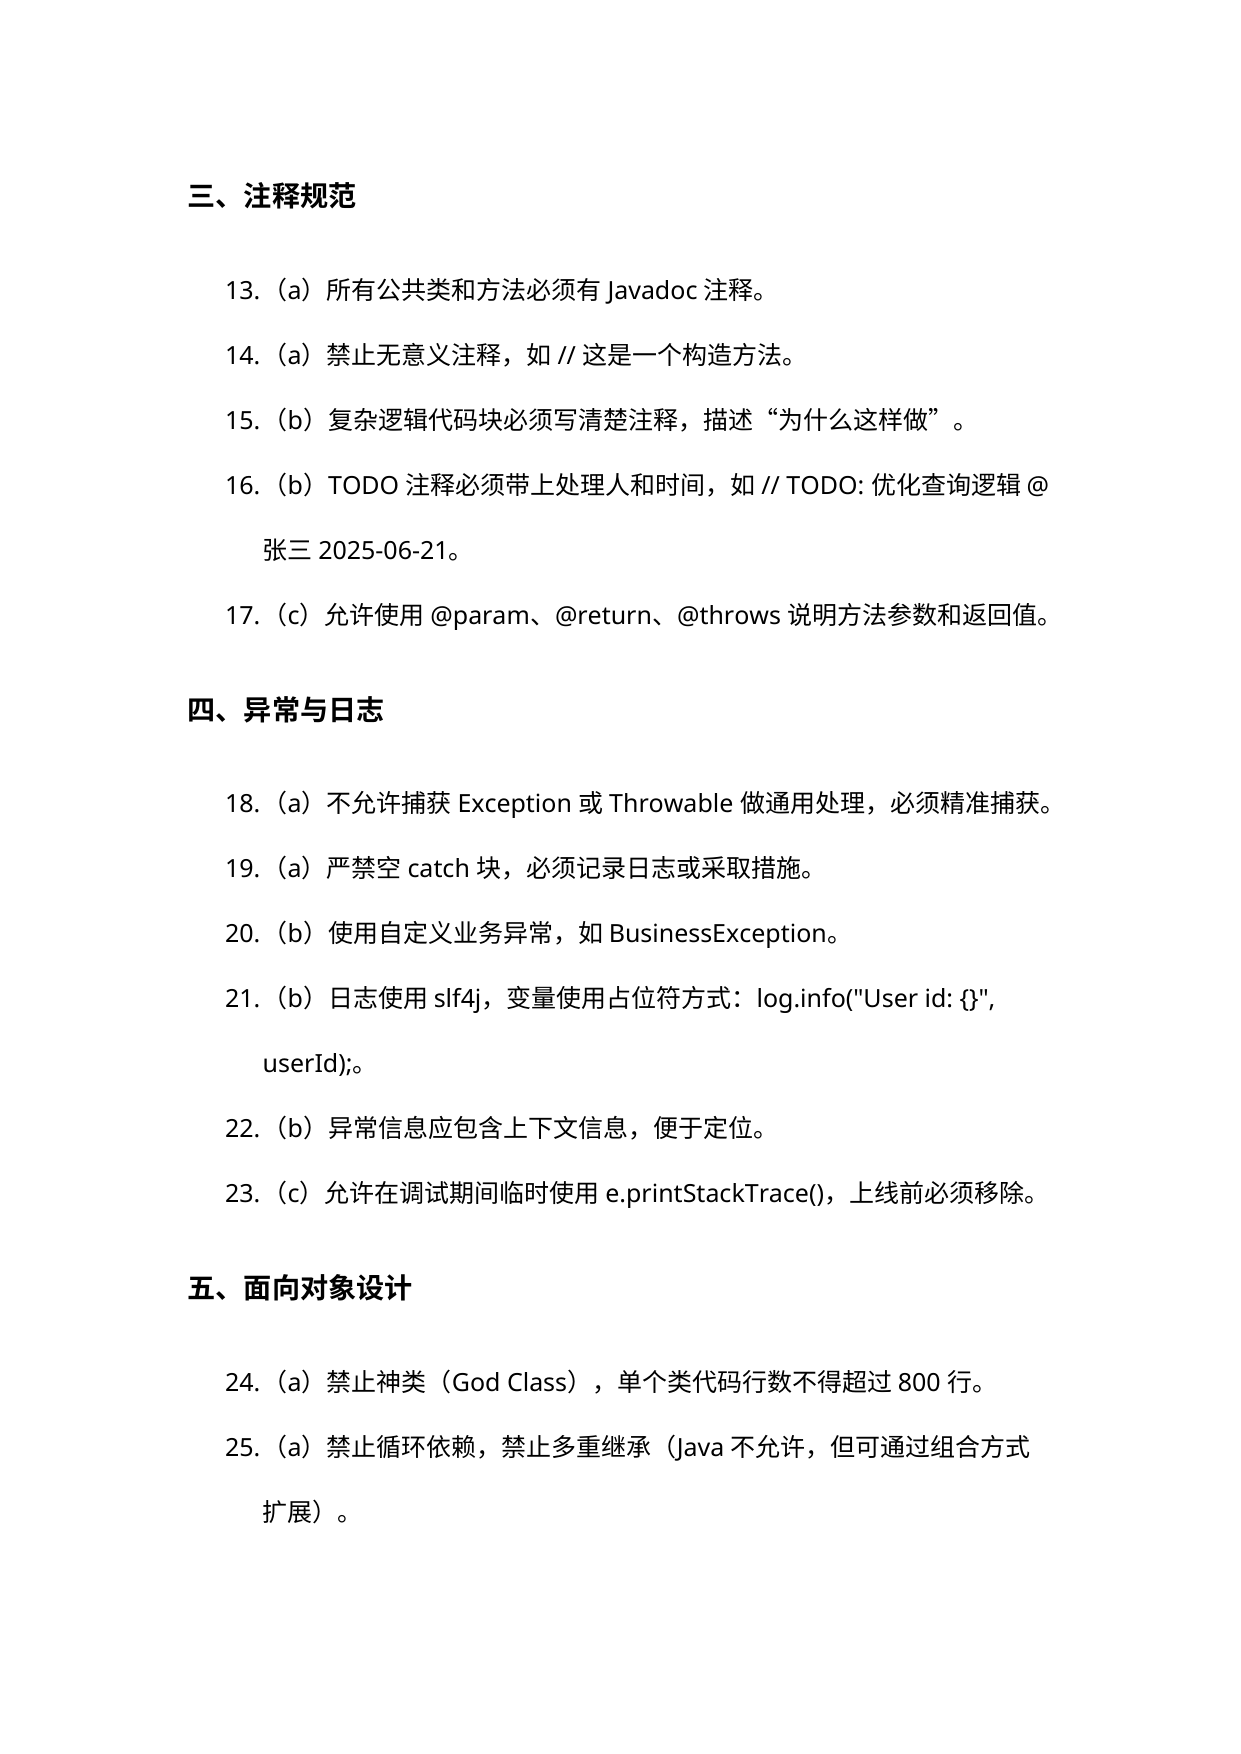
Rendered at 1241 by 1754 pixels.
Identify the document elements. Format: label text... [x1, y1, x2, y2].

text 五、面向对象设计 [187, 1254, 1053, 1319]
list （c）允许使用 @param、@return、@throws 说明方法参数和返回值。 [225, 581, 1053, 646]
list （a）禁止无意义注释，如 // 这是一个构造方法。 [225, 321, 1053, 386]
list （b）复杂逻辑代码块必须写清楚注释，描述“为什么这样做”。 [225, 386, 1053, 451]
list （b）使用自定义业务异常，如 BusinessException。 [225, 899, 1053, 964]
list （a）严禁空 catch 块，必须记录日志或采取措施。 [225, 834, 1053, 899]
list （a）禁止循环依赖，禁止多重继承（Java 不允许，但可通过组合方式扩展）。 [225, 1413, 1053, 1543]
list （a）不允许捕获 Exception 或 Throwable 做通用处理，必须精准捕获。 [225, 769, 1053, 834]
list （b）日志使用 slf4j，变量使用占位符方式：log.info("User id: {}", userId);。 [225, 964, 1053, 1094]
list （a）所有公共类和方法必须有 Javadoc 注释。 [225, 256, 1053, 321]
list （a）禁止神类（God Class），单个类代码行数不得超过 800 行。 [225, 1348, 1053, 1413]
text 四、异常与日志 [187, 675, 1053, 740]
list （c）允许在调试期间临时使用 e.printStackTrace()，上线前必须移除。 [225, 1159, 1053, 1224]
list （b）TODO 注释必须带上处理人和时间，如 // TODO: 优化查询逻辑 @张三 2025-06-21。 [225, 451, 1053, 581]
text 三、注释规范 [187, 162, 1053, 227]
list （b）异常信息应包含上下文信息，便于定位。 [225, 1094, 1053, 1159]
